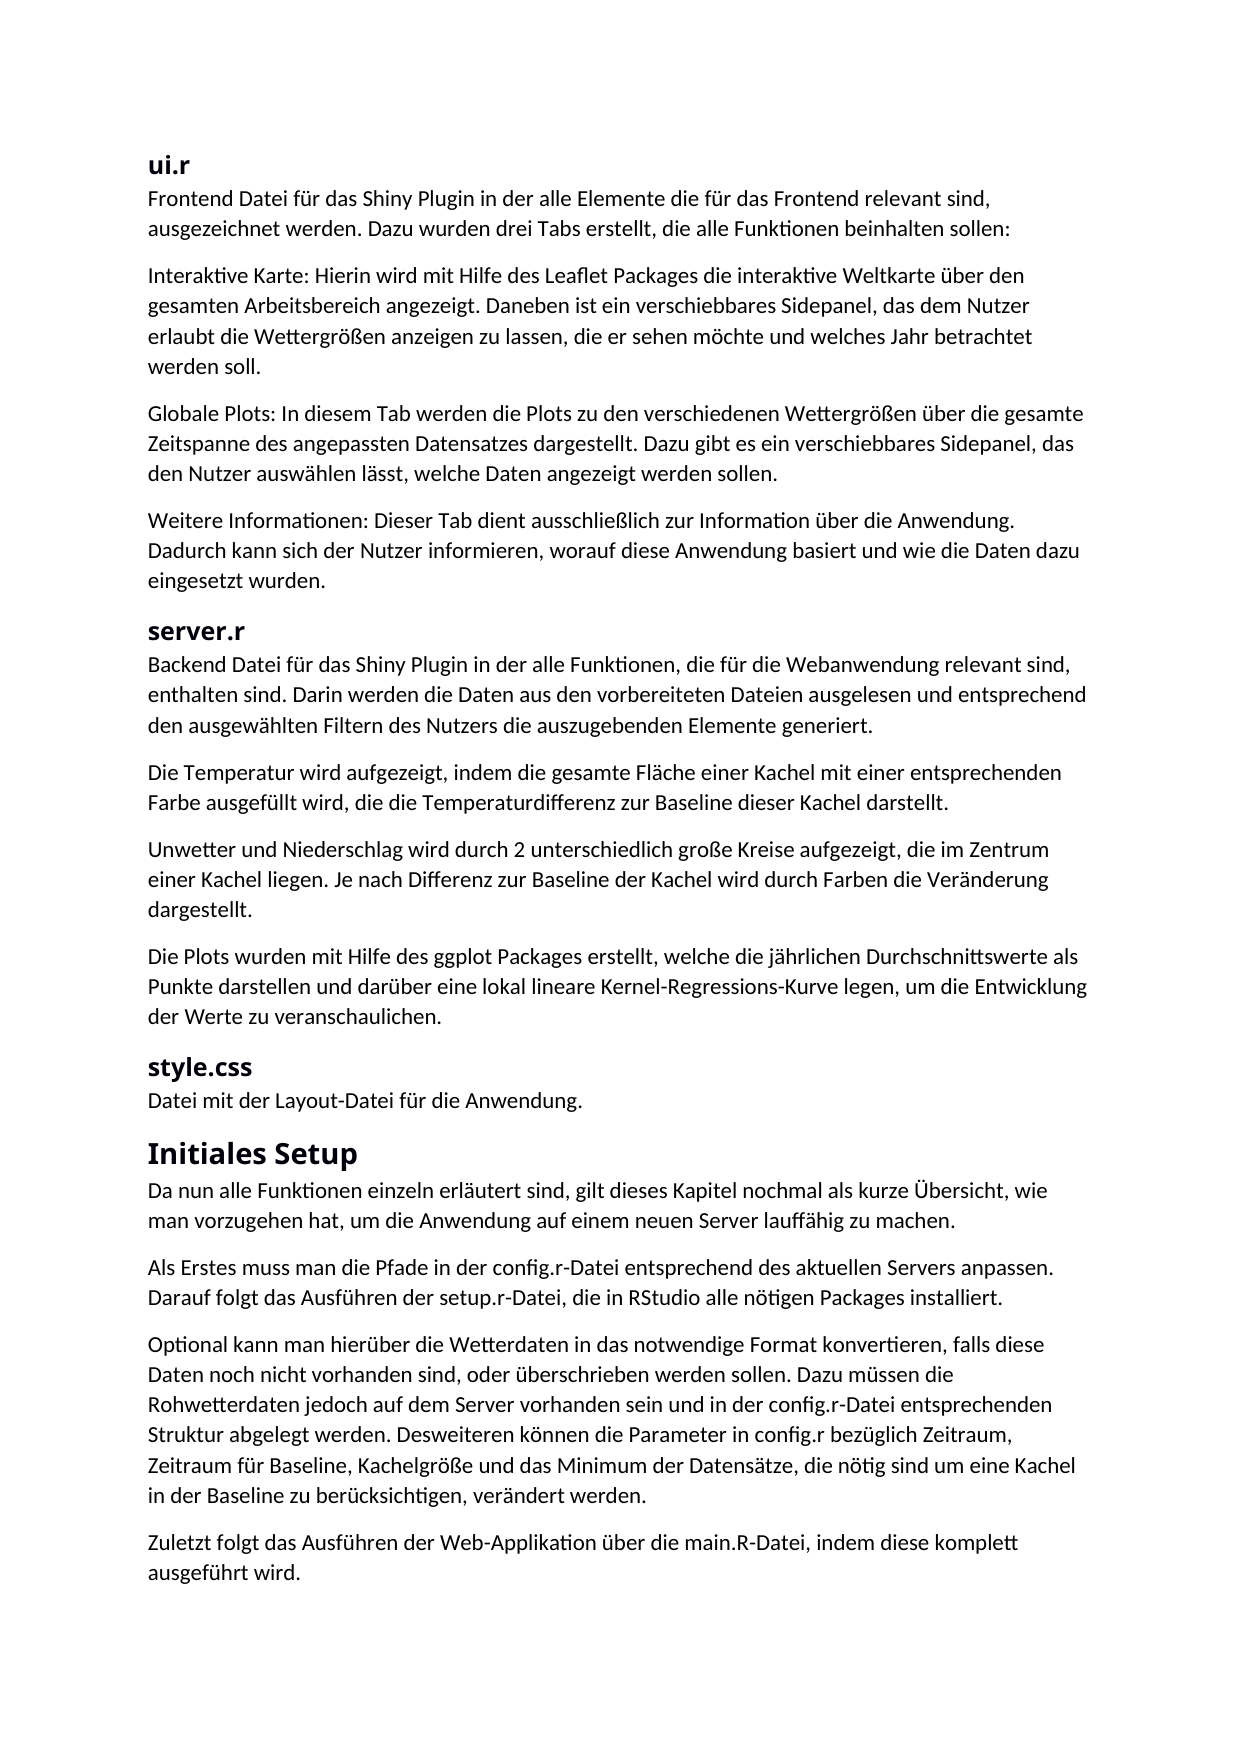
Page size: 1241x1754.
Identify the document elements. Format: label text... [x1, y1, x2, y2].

text server.r [148, 613, 1093, 648]
text Initiales Setup [148, 1133, 1093, 1173]
text Da nun alle Funktionen einzeln erläutert sind, gilt dieses Kapitel nochmal als kurze Übersicht, wie man vorzugehen hat, um die Anwendung auf einem neuen Server lauffähig zu machen. [148, 1176, 1093, 1234]
text Unwetter und Niederschlag wird durch 2 unterschiedlich große Kreise aufgezeigt, die im Zentrum einer Kachel liegen. Je nach Differenz zur Baseline der Kachel wird durch Farben die Veränderung dargestellt. [148, 835, 1093, 923]
text Die Plots wurden mit Hilfe des ggplot Packages erstellt, welche die jährlichen Durchschnittswerte als Punkte darstellen und darüber eine lokal lineare Kernel-Regressions-Kurve legen, um die Entwicklung der Werte zu veranschaulichen. [148, 942, 1093, 1030]
text Frontend Datei für das Shiny Plugin in der alle Elemente die für das Frontend relevant sind, ausgezeichnet werden. Dazu wurden drei Tabs erstellt, die alle Funktionen beinhalten sollen: [148, 184, 1093, 243]
text Die Temperatur wird aufgezeigt, indem die gesamte Fläche einer Kachel mit einer entsprechenden Farbe ausgefüllt wird, die die Temperaturdifferenz zur Baseline dieser Kachel darstellt. [148, 758, 1093, 816]
text Globale Plots: In diesem Tab werden die Plots zu den verschiedenen Wettergrößen über die gesamte Zeitspanne des angepassten Datensatzes dargestellt. Dazu gibt es ein verschiebbares Sidepanel, das den Nutzer auswählen lässt, welche Daten angezeigt werden sollen. [148, 399, 1093, 487]
text Weitere Informationen: Dieser Tab dient ausschließlich zur Information über die Anwendung. Dadurch kann sich der Nutzer informieren, worauf diese Anwendung basiert und wie die Daten dazu eingesetzt wurden. [148, 506, 1093, 595]
text Als Erstes muss man die Pfade in der config.r-Datei entsprechend des aktuellen Servers anpassen. Darauf folgt das Ausführen der setup.r-Datei, die in RStudio alle nötigen Packages installiert. [148, 1253, 1093, 1311]
text Optional kann man hierüber die Wetterdaten in das notwendige Format konvertieren, falls diese Daten noch nicht vorhanden sind, oder überschrieben werden sollen. Dazu müssen die Rohwetterdaten jedoch auf dem Server vorhanden sein und in der config.r-Datei entsprechenden Struktur abgelegt werden. Desweiteren können die Parameter in config.r bezüglich Zeitraum, Zeitraum für Baseline, Kachelgröße und das Minimum der Datensätze, die nötig sind um eine Kachel in der Baseline zu berücksichtigen, verändert werden. [148, 1330, 1093, 1509]
text Datei mit der Layout-Datei für die Anwendung. [148, 1086, 1093, 1114]
text Zuletzt folgt das Ausführen der Web-Applikation über die main.R-Datei, indem diese komplett ausgeführt wird. [148, 1528, 1093, 1586]
text Backend Datei für das Shiny Plugin in der alle Funktionen, die für die Webanwendung relevant sind, enthalten sind. Darin werden die Daten aus den vorbereiteten Dateien ausgelesen und entsprechend den ausgewählten Filtern des Nutzers die auszugebenden Elemente generiert. [148, 650, 1093, 739]
text Interaktive Karte: Hierin wird mit Hilfe des Leaflet Packages die interaktive Weltkarte über den gesamten Arbeitsbereich angezeigt. Daneben ist ein verschiebbares Sidepanel, das dem Nutzer erlaubt die Wettergrößen anzeigen zu lassen, die er sehen möchte und welches Jahr betrachtet werden soll. [148, 261, 1093, 380]
text style.css [148, 1049, 1093, 1083]
text ui.r [148, 148, 1093, 182]
